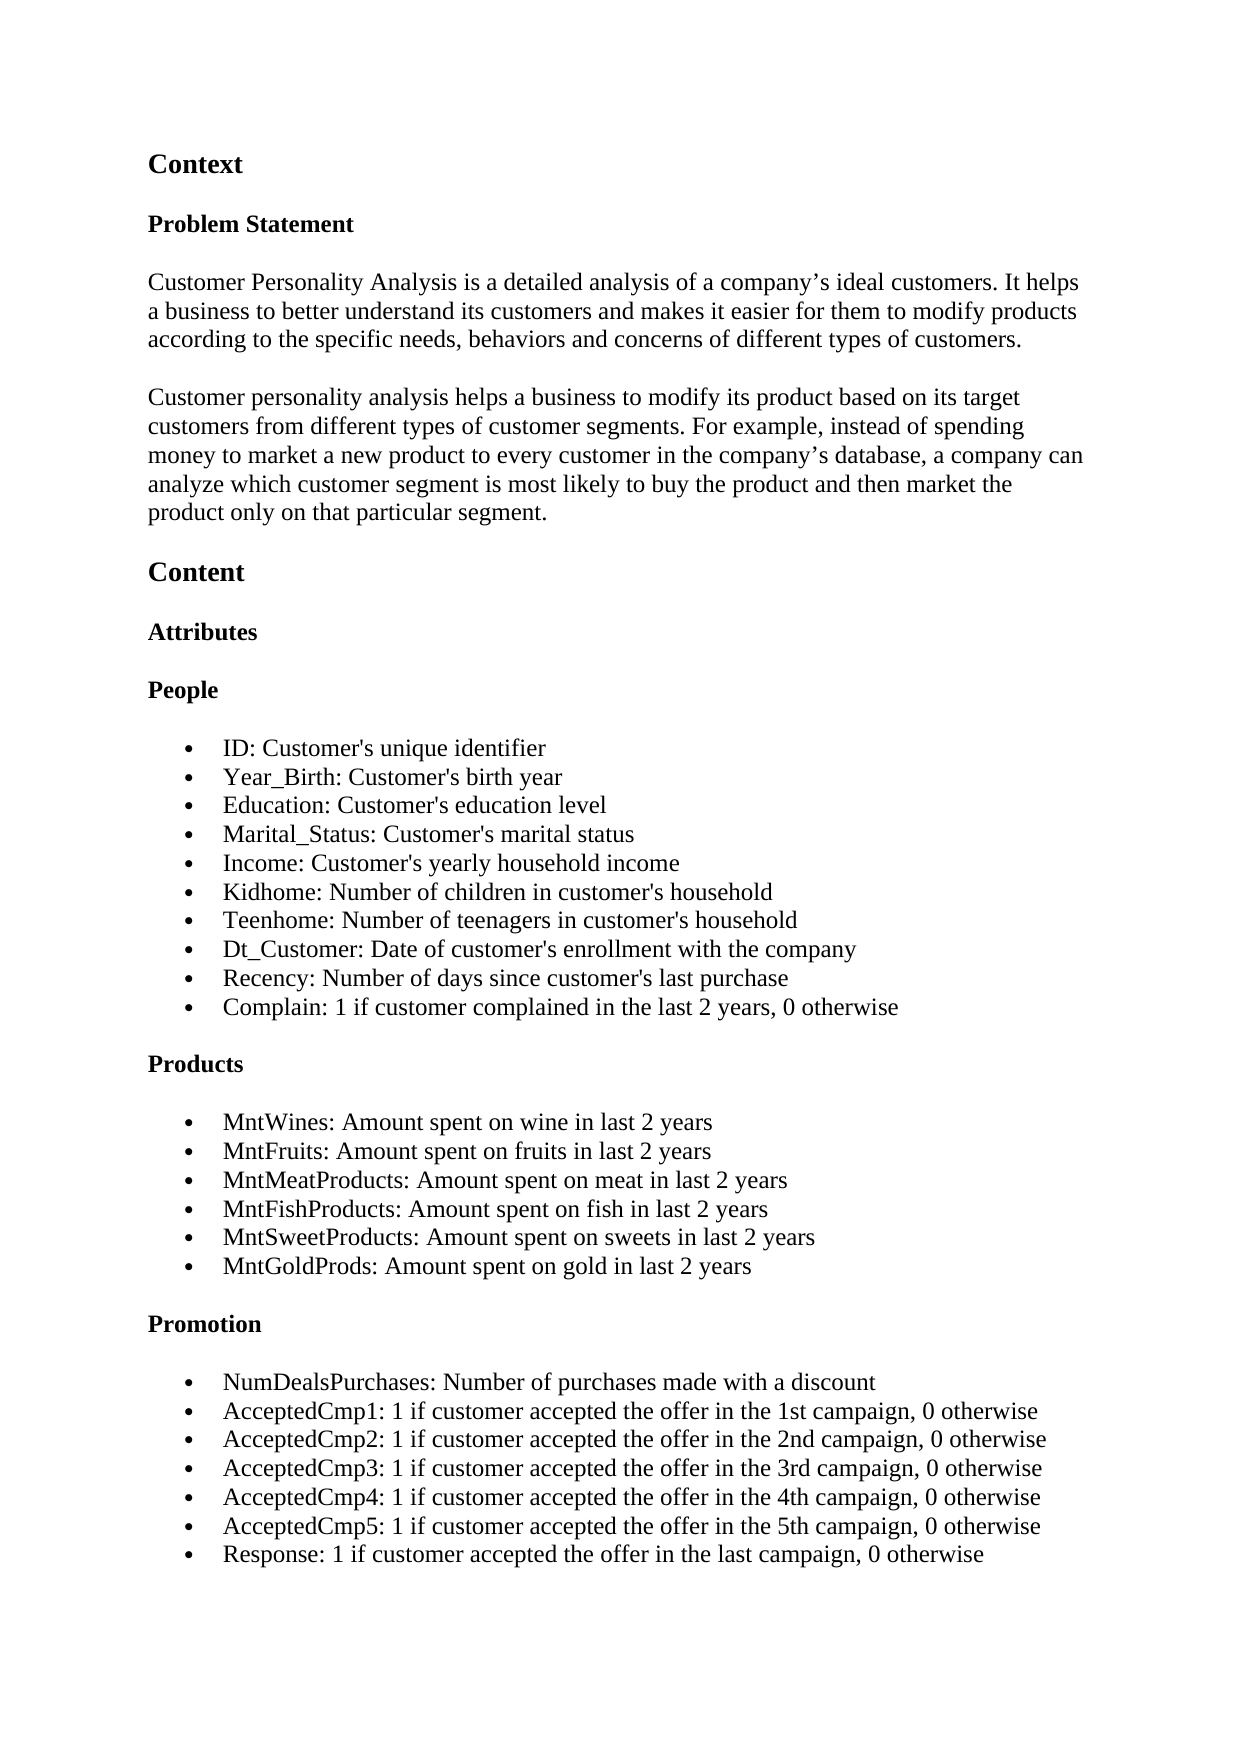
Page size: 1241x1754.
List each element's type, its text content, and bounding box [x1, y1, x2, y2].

list AcceptedCmp2: 1 if customer accepted the offer in the 2nd campaign, 0 otherwise [185, 1424, 1093, 1453]
text Problem Statement [148, 209, 1093, 238]
text Context [148, 148, 1093, 180]
list MntFishProducts: Amount spent on fish in last 2 years [185, 1194, 1093, 1222]
list NumDealsPurchases: Number of purchases made with a discount [185, 1367, 1093, 1396]
text Content [148, 555, 1093, 588]
list Year_Birth: Customer's birth year [185, 762, 1093, 790]
list Income: Customer's yearly household income [185, 848, 1093, 877]
list Education: Customer's education level [185, 790, 1093, 819]
text Customer Personality Analysis is a detailed analysis of a company’s ideal customers. It helps a business to better understand its customers and makes it easier for them to modify products according to the specific needs, behaviors and concerns of different types of customers. [148, 267, 1093, 353]
list ID: Customer's unique identifier [185, 733, 1093, 762]
text Customer personality analysis helps a business to modify its product based on its target customers from different types of customer segments. For example, instead of spending money to market a new product to every customer in the company’s database, a company can analyze which customer segment is most likely to buy the product and then market the product only on that particular segment. [148, 382, 1093, 526]
list Teenhome: Number of teenagers in customer's household [185, 905, 1093, 934]
list Response: 1 if customer accepted the offer in the last campaign, 0 otherwise [185, 1539, 1093, 1568]
list AcceptedCmp5: 1 if customer accepted the offer in the 5th campaign, 0 otherwise [185, 1511, 1093, 1539]
list Kidhome: Number of children in customer's household [185, 877, 1093, 905]
list Recency: Number of days since customer's last purchase [185, 963, 1093, 992]
text People [148, 675, 1093, 704]
text Attributes [148, 617, 1093, 646]
text Products [148, 1049, 1093, 1078]
list Complain: 1 if customer complained in the last 2 years, 0 otherwise [185, 992, 1093, 1020]
list Dt_Customer: Date of customer's enrollment with the company [185, 934, 1093, 963]
list MntFruits: Amount spent on fruits in last 2 years [185, 1136, 1093, 1165]
list AcceptedCmp4: 1 if customer accepted the offer in the 4th campaign, 0 otherwise [185, 1482, 1093, 1511]
list AcceptedCmp1: 1 if customer accepted the offer in the 1st campaign, 0 otherwise [185, 1396, 1093, 1424]
list MntMeatProducts: Amount spent on meat in last 2 years [185, 1165, 1093, 1194]
list MntWines: Amount spent on wine in last 2 years [185, 1107, 1093, 1136]
list Marital_Status: Customer's marital status [185, 819, 1093, 848]
list MntGoldProds: Amount spent on gold in last 2 years [185, 1251, 1093, 1280]
text Promotion [148, 1309, 1093, 1338]
list MntSweetProducts: Amount spent on sweets in last 2 years [185, 1222, 1093, 1251]
list AcceptedCmp3: 1 if customer accepted the offer in the 3rd campaign, 0 otherwise [185, 1453, 1093, 1482]
